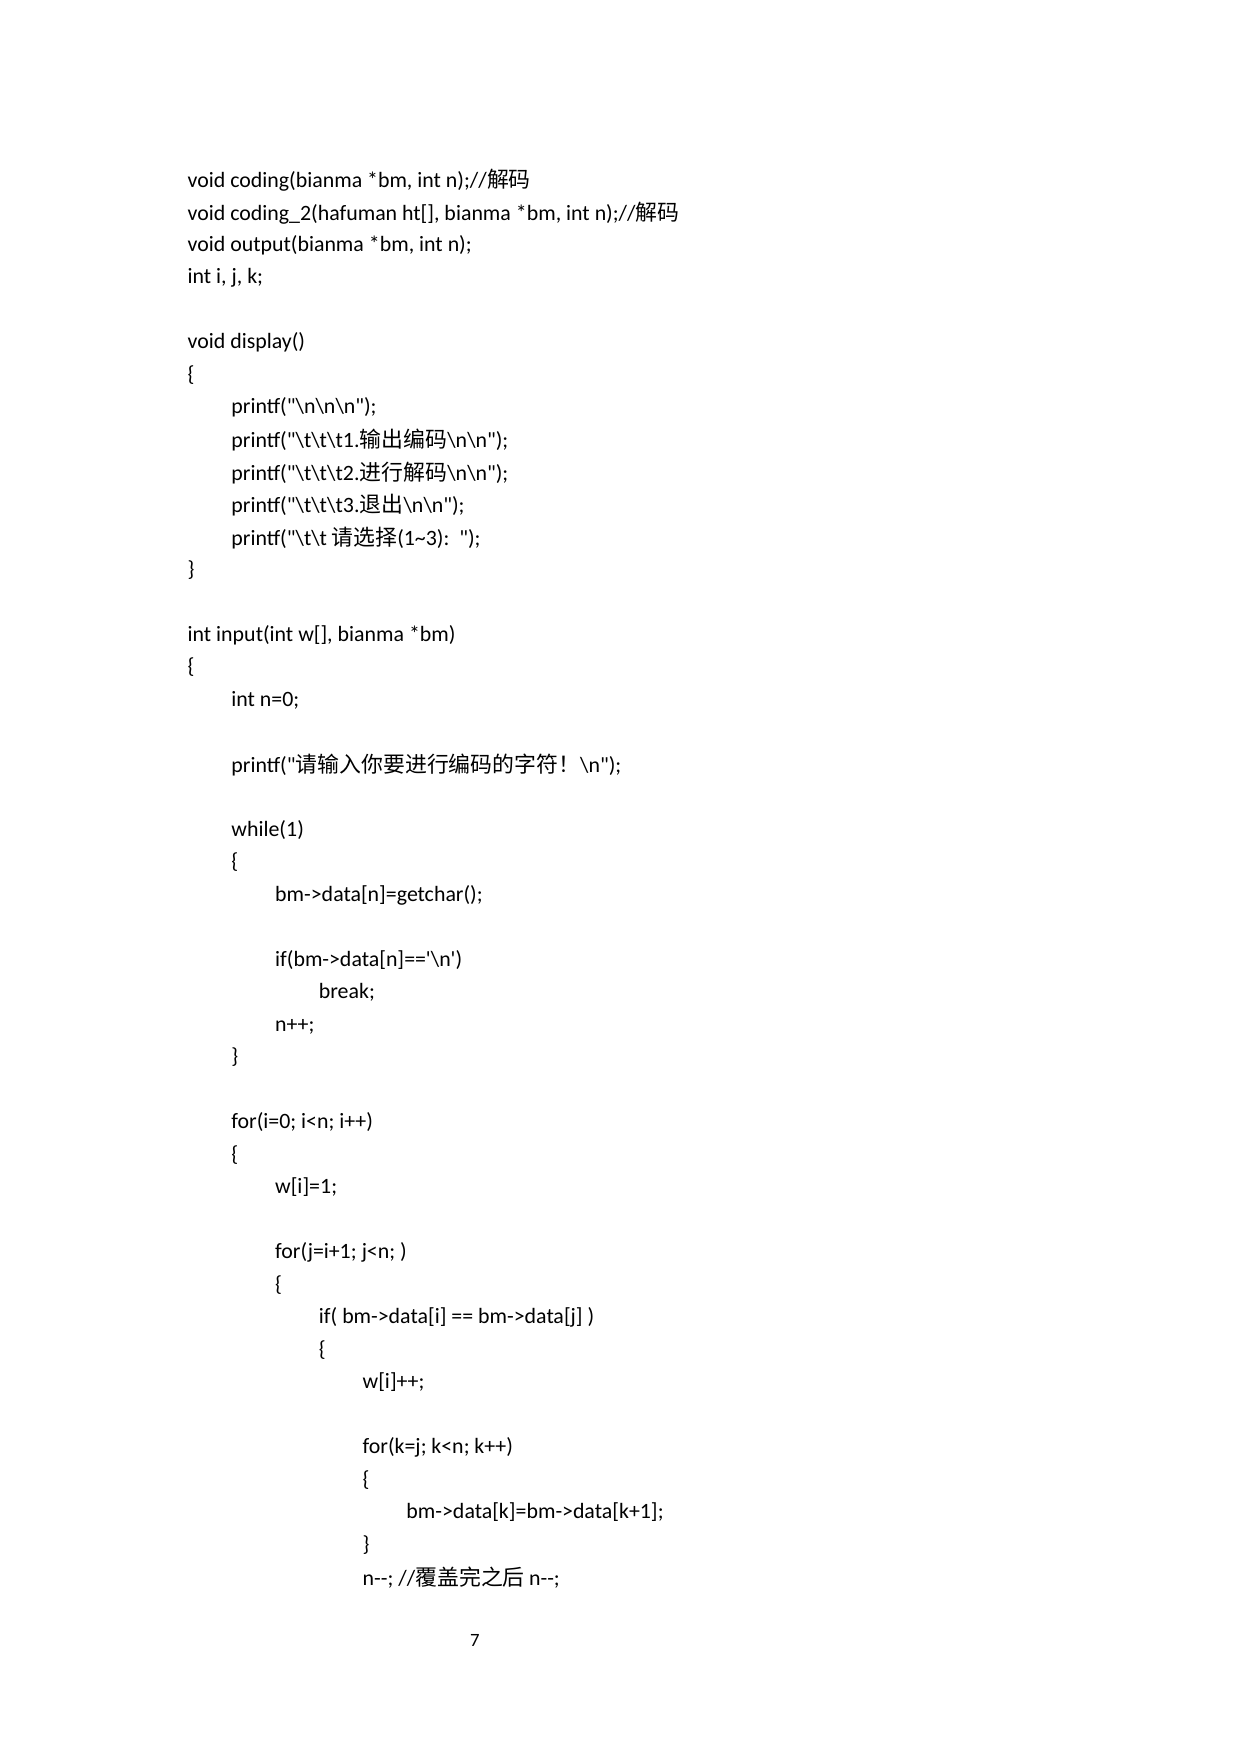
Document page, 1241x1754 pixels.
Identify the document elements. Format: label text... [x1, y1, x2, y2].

text printf("\n\n\n"); [187, 389, 1053, 422]
text break; [187, 974, 1053, 1007]
text int i, j, k; [187, 259, 1053, 292]
text } [187, 1039, 1053, 1072]
text printf("\t\t\t2.进行解码\n\n"); [187, 454, 1053, 487]
text { [187, 1137, 1053, 1169]
text { [187, 1462, 1053, 1494]
text void coding(bianma *bm, int n);//解码 [187, 162, 1053, 194]
text printf("\t\t\t1.输出编码\n\n"); [187, 422, 1053, 454]
text { [187, 357, 1053, 389]
text w[i]=1; [187, 1169, 1053, 1202]
text void display() [187, 324, 1053, 357]
text n--; //覆盖完之后n--; [187, 1559, 1053, 1592]
text w[i]++; [187, 1364, 1053, 1397]
text { [187, 1332, 1053, 1364]
text for(k=j; k<n; k++) [187, 1429, 1053, 1462]
text bm->data[n]=getchar(); [187, 877, 1053, 909]
text for(j=i+1; j<n; ) [187, 1234, 1053, 1267]
text if(bm->data[n]=='\n') [187, 942, 1053, 974]
text void coding_2(hafuman ht[], bianma *bm, int n);//解码 [187, 194, 1053, 227]
text int input(int w[], bianma *bm) [187, 617, 1053, 649]
text printf("\t\t请选择(1~3): "); [187, 519, 1053, 552]
text printf("请输入你要进行编码的字符！\n"); [187, 747, 1053, 779]
text if( bm->data[i] == bm->data[j] ) [187, 1299, 1053, 1332]
text for(i=0; i<n; i++) [187, 1104, 1053, 1137]
text { [187, 844, 1053, 877]
text { [187, 649, 1053, 682]
text printf("\t\t\t3.退出\n\n"); [187, 487, 1053, 519]
text while(1) [187, 812, 1053, 844]
text { [187, 1267, 1053, 1299]
text void output(bianma *bm, int n); [187, 227, 1053, 259]
text } [187, 1527, 1053, 1559]
text n++; [187, 1007, 1053, 1039]
text bm->data[k]=bm->data[k+1]; [187, 1494, 1053, 1527]
text int n=0; [187, 682, 1053, 714]
text } [187, 552, 1053, 584]
